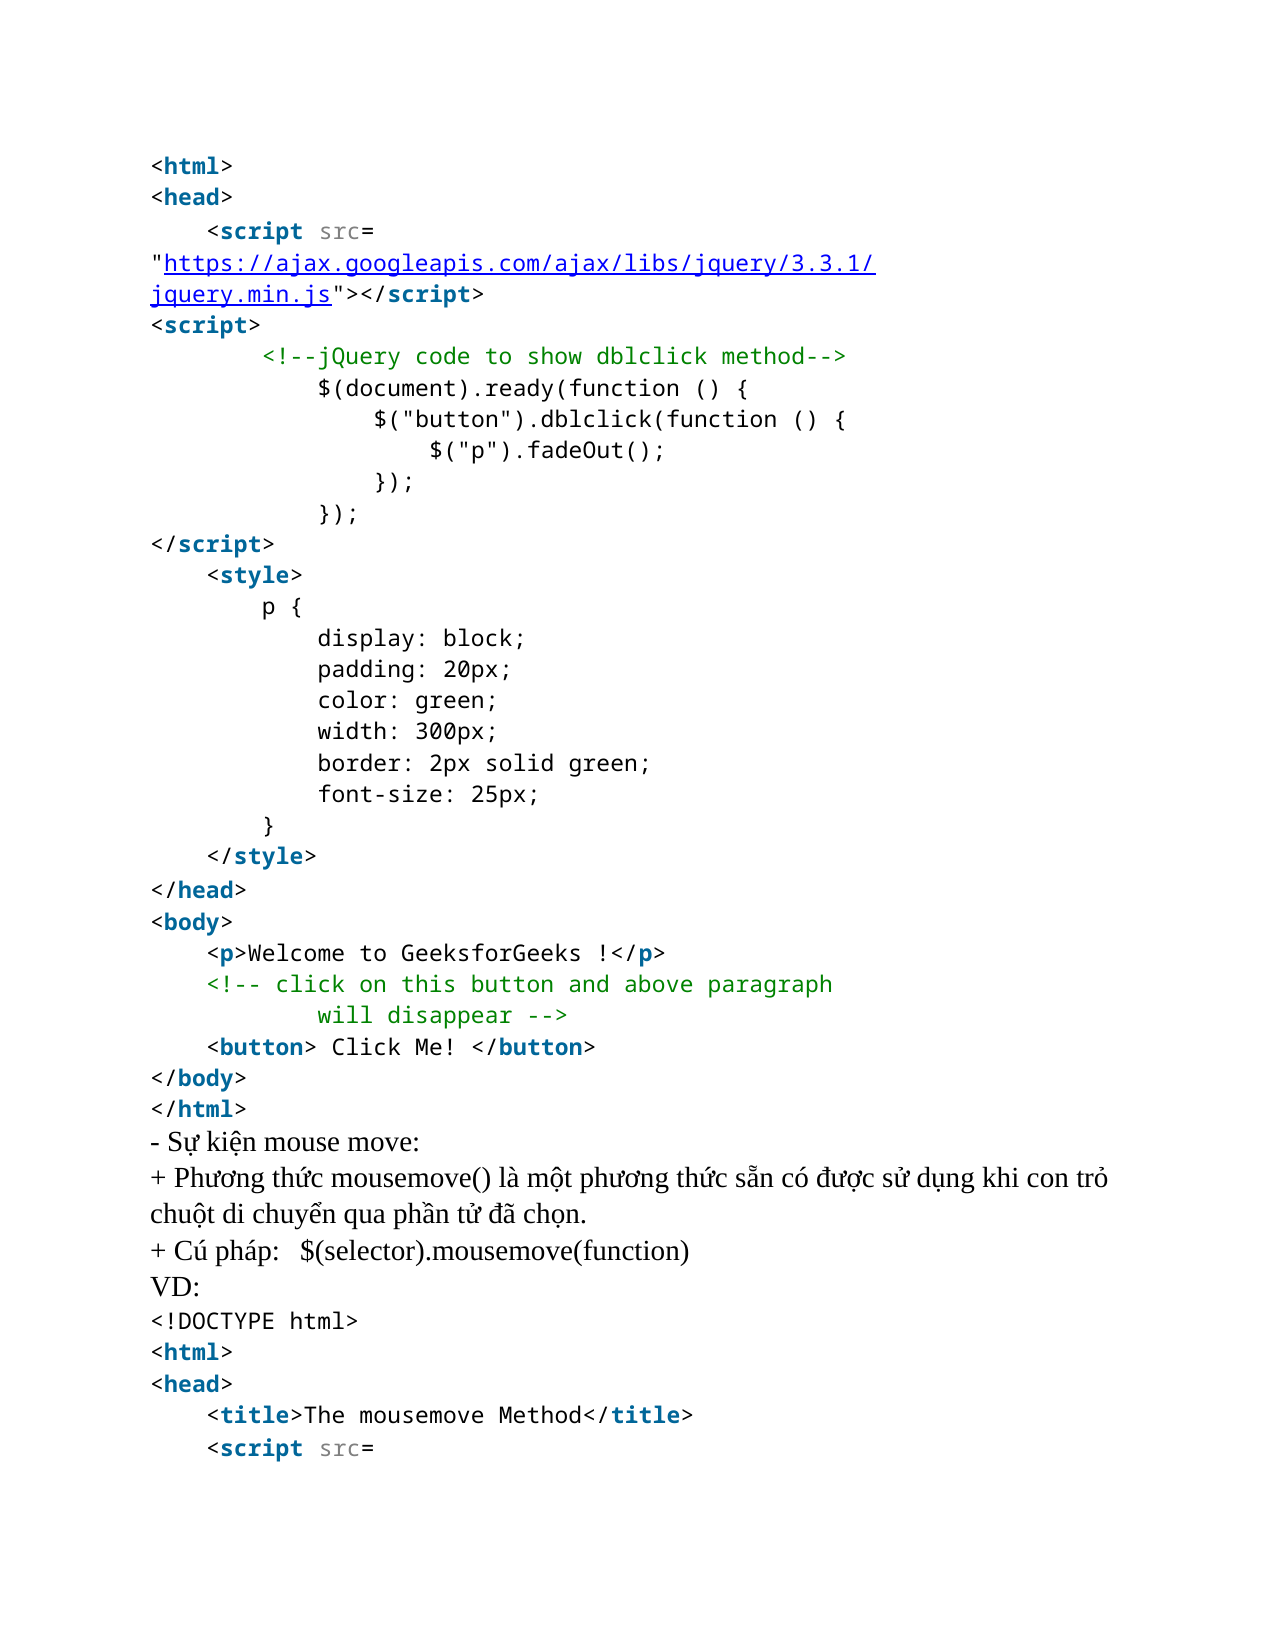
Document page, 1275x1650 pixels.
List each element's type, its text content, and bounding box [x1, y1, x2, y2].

text </html> [150, 1093, 1125, 1124]
text <script> [150, 309, 1125, 340]
text border: 2px solid green; [150, 747, 1125, 778]
text <!--jQuery code to show dblclick method--> [150, 340, 1125, 372]
text VD: [150, 1269, 1125, 1302]
text padding: 20px; [150, 653, 1125, 684]
text <html> [150, 1336, 1125, 1368]
text <script src= [150, 212, 1125, 247]
text <!-- click on this button and above paragraph [150, 968, 1125, 999]
text <style> [150, 559, 1125, 590]
text font-size: 25px; [150, 778, 1125, 809]
text </script> [150, 528, 1125, 559]
text <!DOCTYPE html> [150, 1305, 1125, 1336]
text $("button").dblclick(function () { [150, 403, 1125, 434]
text display: block; [150, 622, 1125, 653]
text <body> [150, 906, 1125, 937]
text <button> Click Me! </button> [150, 1031, 1125, 1062]
text }); [150, 497, 1125, 528]
text - Sự kiện mouse move: [150, 1124, 1125, 1158]
text <script src= [150, 1430, 1125, 1464]
text }); [150, 465, 1125, 497]
text will disappear --> [150, 999, 1125, 1031]
text <p>Welcome to GeeksforGeeks !</p> [150, 937, 1125, 968]
text <head> [150, 1368, 1125, 1399]
text width: 300px; [150, 715, 1125, 747]
text <title>The mousemove Method</title> [150, 1399, 1125, 1430]
text "https://ajax.googleapis.com/ajax/libs/jquery/3.3.1/jquery.min.js"></script> [150, 247, 1125, 309]
text p { [150, 590, 1125, 622]
text </style> [150, 840, 1125, 872]
text color: green; [150, 684, 1125, 715]
text + Phương thức mousemove() là một phương thức sẵn có được sử dụng khi con trỏ chuột di chuyển qua phần tử đã chọn. [150, 1161, 1125, 1230]
text </body> [150, 1062, 1125, 1093]
text <head> [150, 181, 1125, 212]
text + Cú pháp: $(selector).mousemove(function) [150, 1233, 1125, 1266]
text $(document).ready(function () { [150, 372, 1125, 403]
text <html> [150, 150, 1125, 181]
text </head> [150, 872, 1125, 906]
text $("p").fadeOut(); [150, 434, 1125, 465]
text } [150, 809, 1125, 840]
